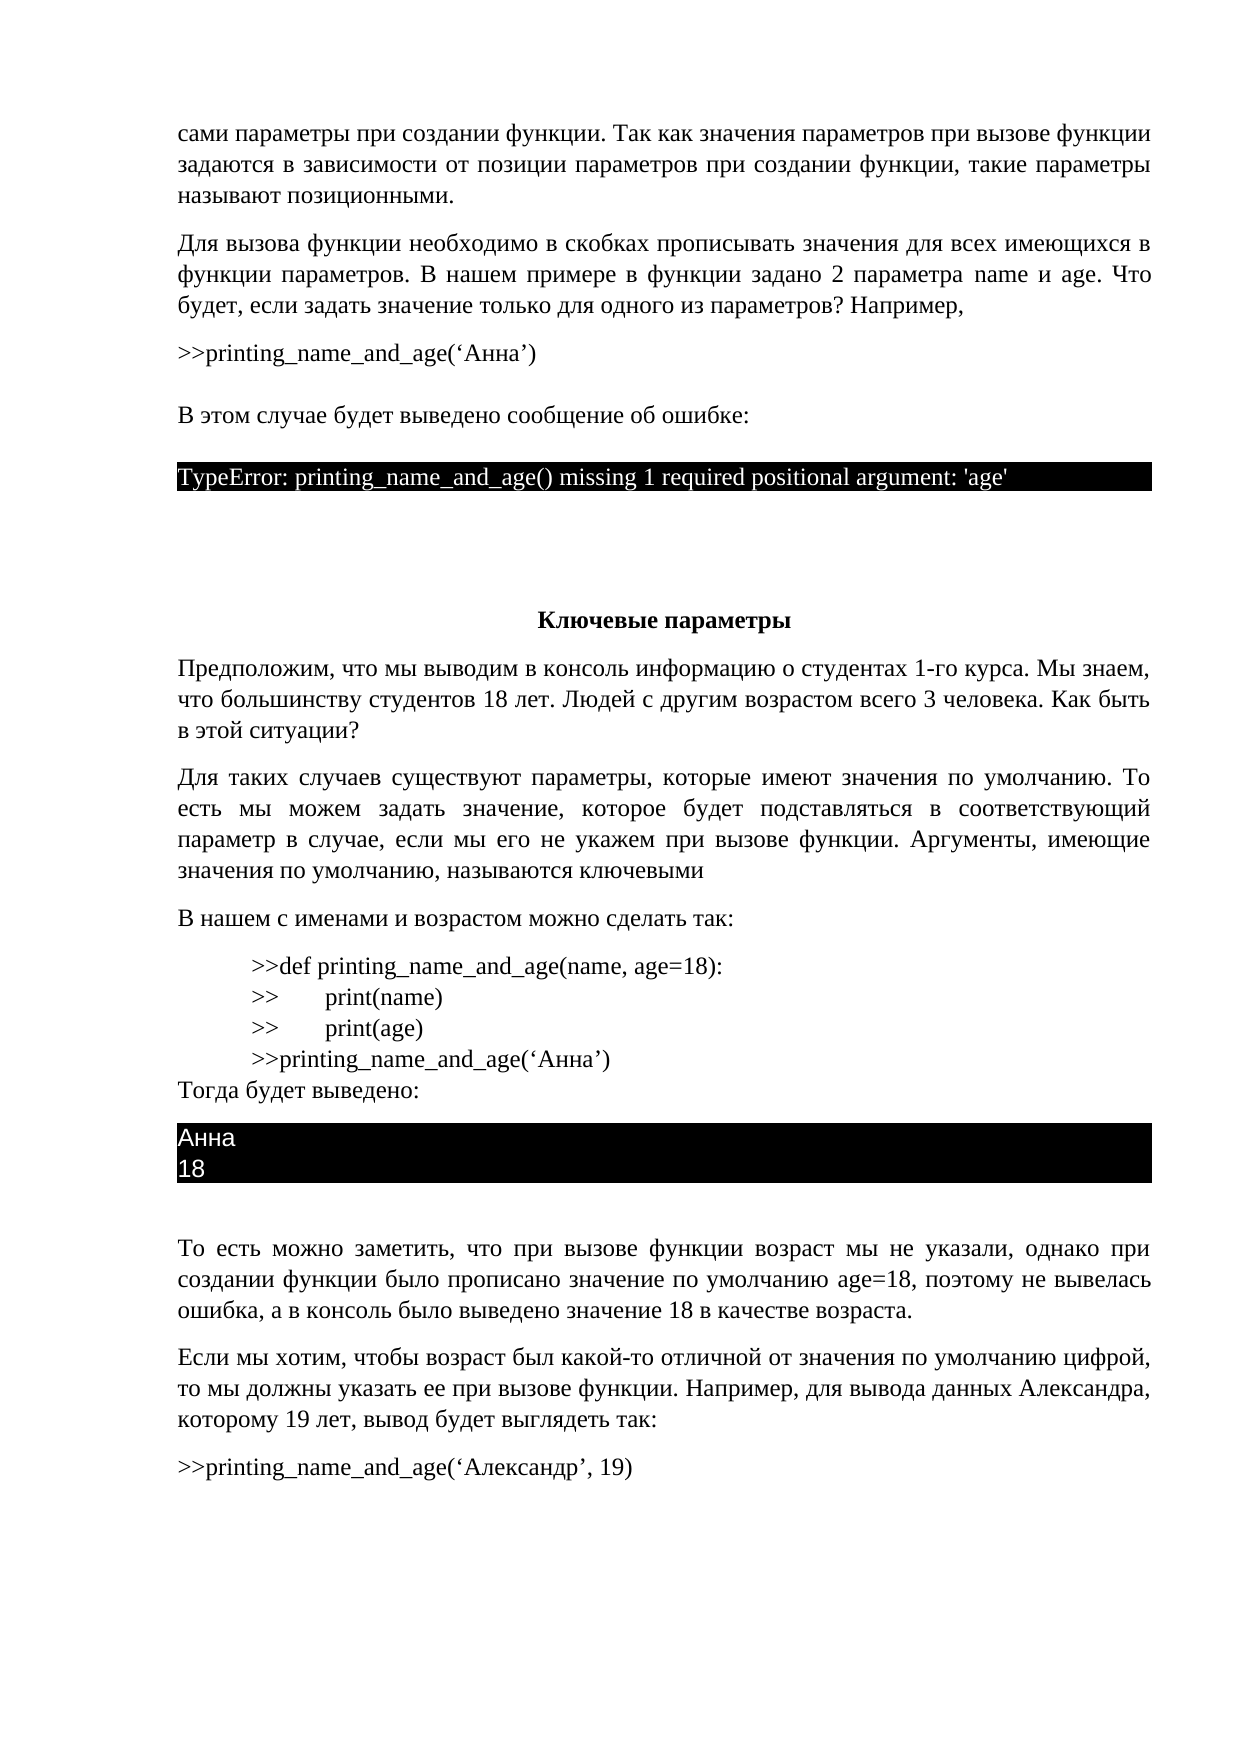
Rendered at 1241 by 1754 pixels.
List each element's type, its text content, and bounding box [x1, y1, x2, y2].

text Ключевые параметры [177, 605, 1152, 634]
text То есть можно заметить, что при вызове функции возраст мы не указали, однако при создании функции было прописано значение по умолчанию age=18, поэтому не вывелась ошибка, а в консоль было выведено значение 18 в качестве возраста. [177, 1233, 1152, 1323]
text >> print(name) [177, 982, 1152, 1011]
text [177, 1452, 1152, 1481]
text >> print(age) [177, 1013, 1152, 1042]
text 18 [177, 1154, 1152, 1183]
text Если мы хотим, чтобы возраст был какой-то отличной от значения по умолчанию цифрой, то мы должны указать ее при вызове функции. Например, для вывода данных Александра, которому 19 лет, вывод будет выглядеть так: [177, 1342, 1152, 1433]
text TypeError: printing_name_and_age() missing 1 required positional argument: 'age' [177, 462, 1152, 491]
text >>printing_name_and_age(‘Анна’) [177, 1044, 1152, 1073]
text Предположим, что мы выводим в консоль информацию о студентах 1-го курса. Мы знаем, что большинству студентов 18 лет. Людей с другим возрастом всего 3 человека. Как быть в этой ситуации? [177, 653, 1152, 743]
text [177, 118, 1152, 209]
text Тогда будет выведено: [177, 1075, 1152, 1104]
text >>def printing_name_and_age(name, age=18): [177, 951, 1152, 980]
text В этом случае будет выведено сообщение об ошибке: [177, 400, 1152, 428]
text Анна [177, 1123, 1152, 1152]
text Для вызова функции необходимо в скобках прописывать значения для всех имеющихся в функции параметров. В нашем примере в функции задано 2 параметра name и age. Что будет, если задать значение только для одного из параметров? Например, [177, 228, 1152, 319]
text >>printing_name_and_age(‘Анна’) [177, 338, 1152, 366]
text Для таких случаев существуют параметры, которые имеют значения по умолчанию. То есть мы можем задать значение, которое будет подставляться в соответствующий параметр в случае, если мы его не укажем при вызове функции. Аргументы, имеющие значения по умолчанию, называются ключевыми [177, 762, 1152, 884]
text В нашем с именами и возрастом можно сделать так: [177, 903, 1152, 932]
